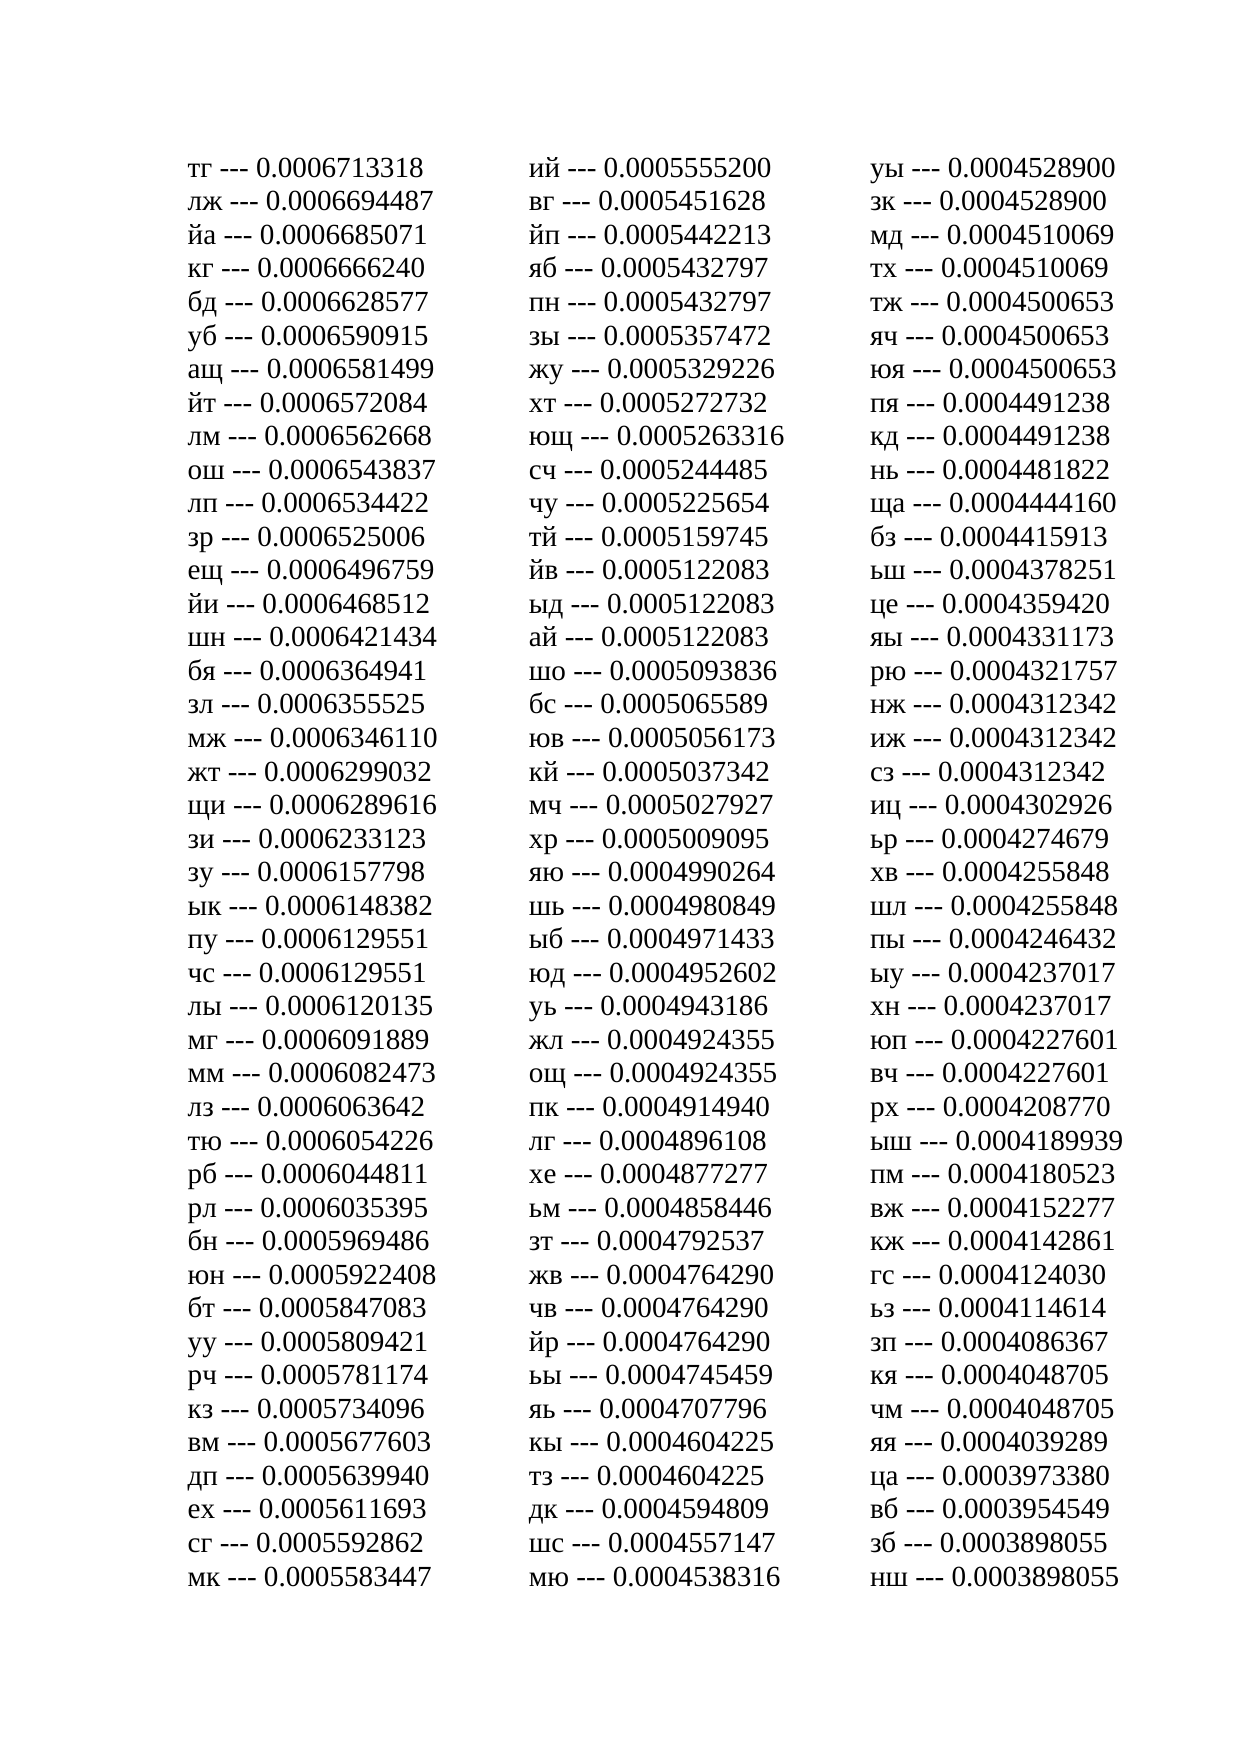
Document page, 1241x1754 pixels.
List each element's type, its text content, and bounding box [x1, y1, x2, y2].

text ьз --- 0.0004114614 [870, 1290, 1167, 1324]
text ыб --- 0.0004971433 [529, 921, 825, 955]
text ющ --- 0.0005263316 [529, 418, 825, 452]
text ык --- 0.0006148382 [187, 888, 484, 921]
text нь --- 0.0004481822 [870, 452, 1167, 485]
text ыш --- 0.0004189939 [870, 1123, 1167, 1156]
text зб --- 0.0003898055 [870, 1525, 1167, 1559]
text юп --- 0.0004227601 [870, 1022, 1167, 1056]
text мк --- 0.0005583447 [187, 1559, 484, 1592]
text мм --- 0.0006082473 [187, 1056, 484, 1089]
text лы --- 0.0006120135 [187, 988, 484, 1022]
text ща --- 0.0004444160 [870, 485, 1167, 519]
text бс --- 0.0005065589 [529, 687, 825, 720]
text сч --- 0.0005244485 [529, 452, 825, 485]
text яб --- 0.0005432797 [529, 251, 825, 284]
text зп --- 0.0004086367 [870, 1324, 1167, 1357]
text ьы --- 0.0004745459 [529, 1357, 825, 1391]
text щи --- 0.0006289616 [187, 787, 484, 821]
text рю --- 0.0004321757 [870, 653, 1167, 687]
text дк --- 0.0004594809 [529, 1492, 825, 1525]
text тй --- 0.0005159745 [529, 519, 825, 552]
text нж --- 0.0004312342 [870, 687, 1167, 720]
text лм --- 0.0006562668 [187, 418, 484, 452]
text сг --- 0.0005592862 [187, 1525, 484, 1559]
text йт --- 0.0006572084 [187, 385, 484, 418]
text дп --- 0.0005639940 [187, 1458, 484, 1492]
text мд --- 0.0004510069 [870, 217, 1167, 251]
text ащ --- 0.0006581499 [187, 351, 484, 385]
text кы --- 0.0004604225 [529, 1424, 825, 1458]
text мч --- 0.0005027927 [529, 787, 825, 821]
text ий --- 0.0005555200 [529, 150, 825, 183]
text гс --- 0.0004124030 [870, 1257, 1167, 1290]
text тж --- 0.0004500653 [870, 284, 1167, 318]
text лп --- 0.0006534422 [187, 485, 484, 519]
text шн --- 0.0006421434 [187, 619, 484, 653]
text пм --- 0.0004180523 [870, 1156, 1167, 1190]
text вж --- 0.0004152277 [870, 1190, 1167, 1223]
text рл --- 0.0006035395 [187, 1190, 484, 1223]
text шь --- 0.0004980849 [529, 888, 825, 921]
text жу --- 0.0005329226 [529, 351, 825, 385]
text йи --- 0.0006468512 [187, 586, 484, 619]
text лг --- 0.0004896108 [529, 1123, 825, 1156]
text пя --- 0.0004491238 [870, 385, 1167, 418]
text йп --- 0.0005442213 [529, 217, 825, 251]
text уб --- 0.0006590915 [187, 318, 484, 351]
text пк --- 0.0004914940 [529, 1089, 825, 1123]
text уу --- 0.0005809421 [187, 1324, 484, 1357]
text пу --- 0.0006129551 [187, 921, 484, 955]
text зл --- 0.0006355525 [187, 687, 484, 720]
text шс --- 0.0004557147 [529, 1525, 825, 1559]
text зы --- 0.0005357472 [529, 318, 825, 351]
text вб --- 0.0003954549 [870, 1492, 1167, 1525]
text лж --- 0.0006694487 [187, 183, 484, 217]
text бд --- 0.0006628577 [187, 284, 484, 318]
text кя --- 0.0004048705 [870, 1357, 1167, 1391]
text пы --- 0.0004246432 [870, 921, 1167, 955]
text тю --- 0.0006054226 [187, 1123, 484, 1156]
text ьш --- 0.0004378251 [870, 552, 1167, 586]
text яы --- 0.0004331173 [870, 619, 1167, 653]
text мг --- 0.0006091889 [187, 1022, 484, 1056]
text вм --- 0.0005677603 [187, 1424, 484, 1458]
text йр --- 0.0004764290 [529, 1324, 825, 1357]
text тз --- 0.0004604225 [529, 1458, 825, 1492]
text ай --- 0.0005122083 [529, 619, 825, 653]
text иц --- 0.0004302926 [870, 787, 1167, 821]
text ещ --- 0.0006496759 [187, 552, 484, 586]
text хт --- 0.0005272732 [529, 385, 825, 418]
text хн --- 0.0004237017 [870, 988, 1167, 1022]
text ех --- 0.0005611693 [187, 1492, 484, 1525]
text яя --- 0.0004039289 [870, 1424, 1167, 1458]
text чв --- 0.0004764290 [529, 1290, 825, 1324]
text тг --- 0.0006713318 [187, 150, 484, 183]
text мж --- 0.0006346110 [187, 720, 484, 754]
text ьм --- 0.0004858446 [529, 1190, 825, 1223]
text ца --- 0.0003973380 [870, 1458, 1167, 1492]
text кз --- 0.0005734096 [187, 1391, 484, 1424]
text уь --- 0.0004943186 [529, 988, 825, 1022]
text юв --- 0.0005056173 [529, 720, 825, 754]
text жл --- 0.0004924355 [529, 1022, 825, 1056]
text ьр --- 0.0004274679 [870, 821, 1167, 854]
text пн --- 0.0005432797 [529, 284, 825, 318]
text лз --- 0.0006063642 [187, 1089, 484, 1123]
text яч --- 0.0004500653 [870, 318, 1167, 351]
text вч --- 0.0004227601 [870, 1056, 1167, 1089]
text йа --- 0.0006685071 [187, 217, 484, 251]
text йв --- 0.0005122083 [529, 552, 825, 586]
text рб --- 0.0006044811 [187, 1156, 484, 1190]
text сз --- 0.0004312342 [870, 754, 1167, 787]
text вг --- 0.0005451628 [529, 183, 825, 217]
text бт --- 0.0005847083 [187, 1290, 484, 1324]
text кг --- 0.0006666240 [187, 251, 484, 284]
text ощ --- 0.0004924355 [529, 1056, 825, 1089]
text ыд --- 0.0005122083 [529, 586, 825, 619]
text бя --- 0.0006364941 [187, 653, 484, 687]
text жв --- 0.0004764290 [529, 1257, 825, 1290]
text зи --- 0.0006233123 [187, 821, 484, 854]
text бз --- 0.0004415913 [870, 519, 1167, 552]
text чм --- 0.0004048705 [870, 1391, 1167, 1424]
text рч --- 0.0005781174 [187, 1357, 484, 1391]
text жт --- 0.0006299032 [187, 754, 484, 787]
text бн --- 0.0005969486 [187, 1223, 484, 1257]
text зт --- 0.0004792537 [529, 1223, 825, 1257]
text ош --- 0.0006543837 [187, 452, 484, 485]
text кж --- 0.0004142861 [870, 1223, 1167, 1257]
text кд --- 0.0004491238 [870, 418, 1167, 452]
text нш --- 0.0003898055 [870, 1559, 1167, 1592]
text юд --- 0.0004952602 [529, 955, 825, 988]
text чу --- 0.0005225654 [529, 485, 825, 519]
text шо --- 0.0005093836 [529, 653, 825, 687]
text хр --- 0.0005009095 [529, 821, 825, 854]
text яь --- 0.0004707796 [529, 1391, 825, 1424]
text юя --- 0.0004500653 [870, 351, 1167, 385]
text яю --- 0.0004990264 [529, 854, 825, 888]
text рх --- 0.0004208770 [870, 1089, 1167, 1123]
text тх --- 0.0004510069 [870, 251, 1167, 284]
text ыу --- 0.0004237017 [870, 955, 1167, 988]
text иж --- 0.0004312342 [870, 720, 1167, 754]
text кй --- 0.0005037342 [529, 754, 825, 787]
text зк --- 0.0004528900 [870, 183, 1167, 217]
text уы --- 0.0004528900 [870, 150, 1167, 183]
text шл --- 0.0004255848 [870, 888, 1167, 921]
text чс --- 0.0006129551 [187, 955, 484, 988]
text хв --- 0.0004255848 [870, 854, 1167, 888]
text зр --- 0.0006525006 [187, 519, 484, 552]
text юн --- 0.0005922408 [187, 1257, 484, 1290]
text мю --- 0.0004538316 [529, 1559, 825, 1592]
text зу --- 0.0006157798 [187, 854, 484, 888]
text хе --- 0.0004877277 [529, 1156, 825, 1190]
text це --- 0.0004359420 [870, 586, 1167, 619]
